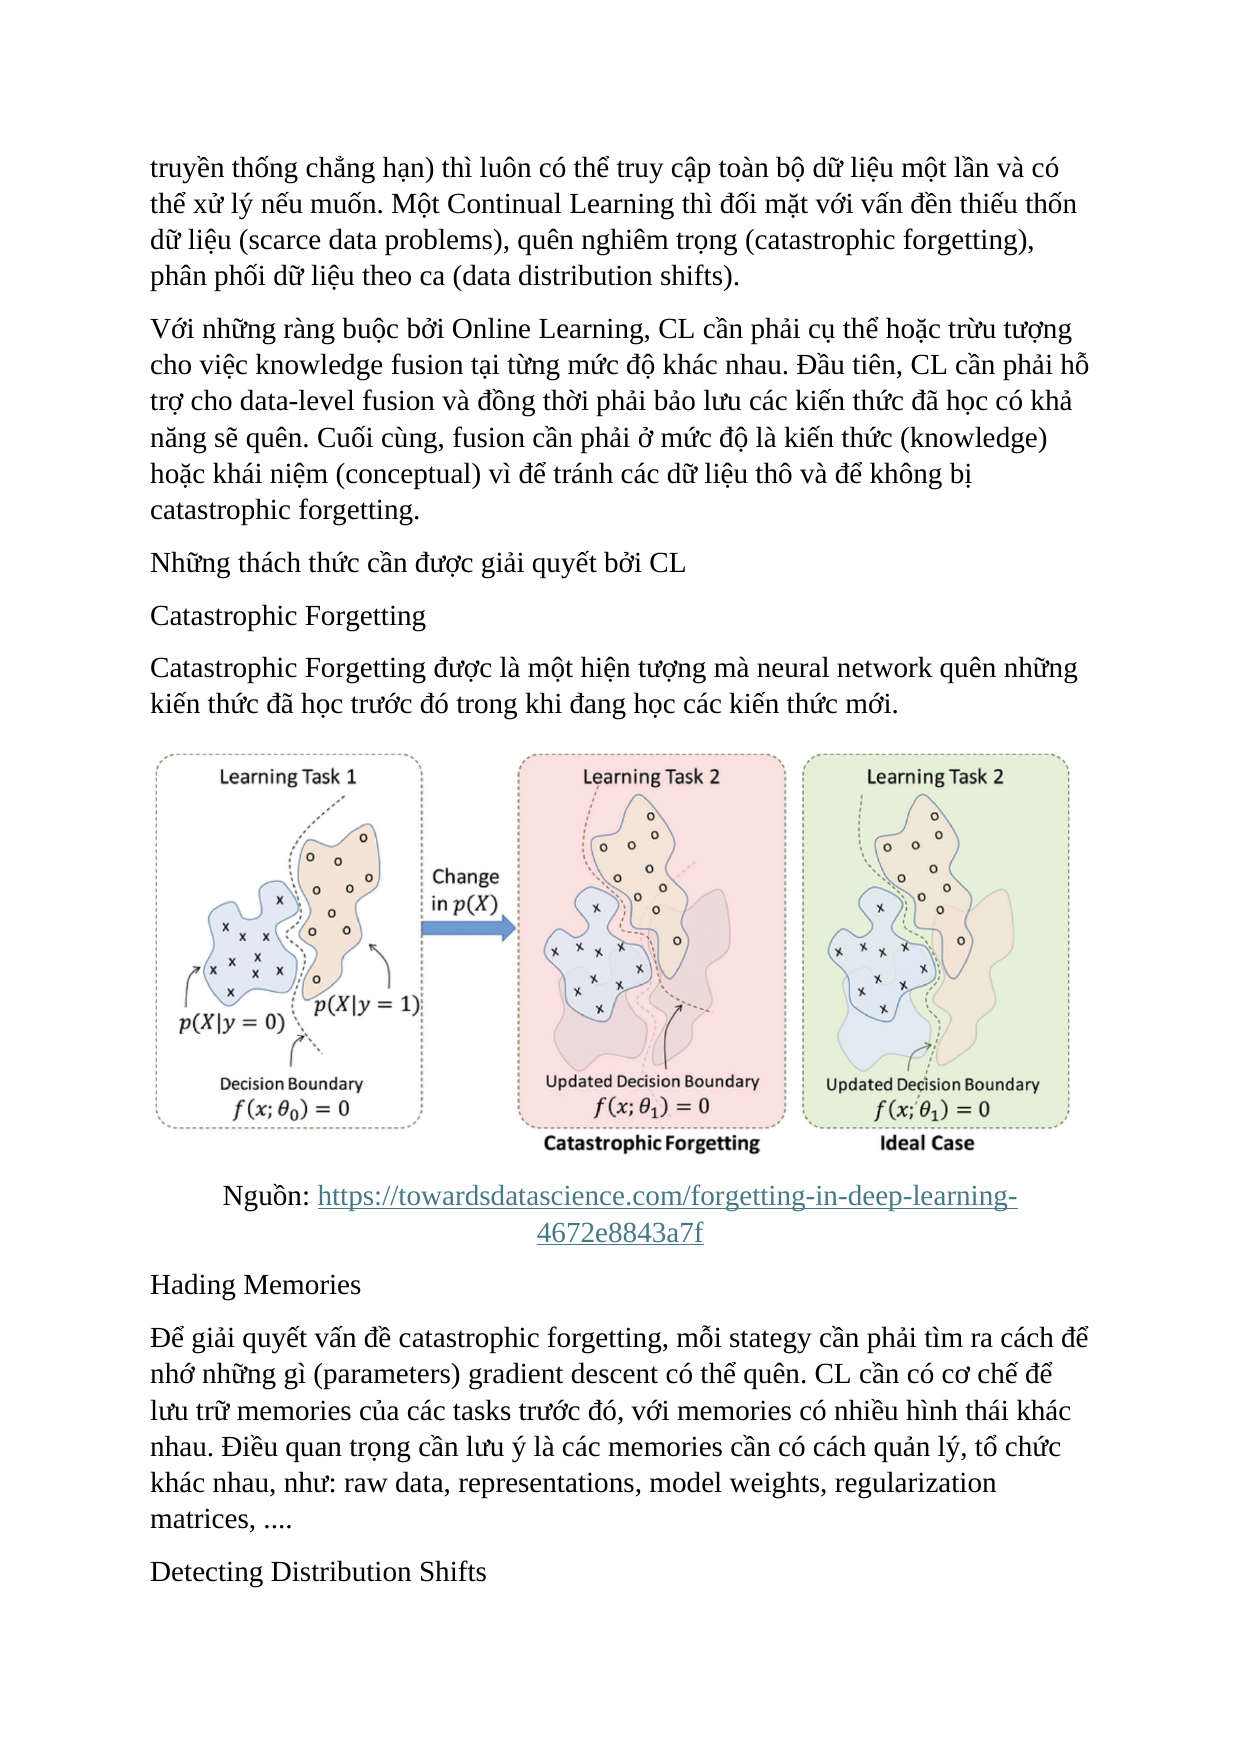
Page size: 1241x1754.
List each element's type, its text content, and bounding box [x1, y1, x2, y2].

text Catastrophic Forgetting [150, 598, 1090, 631]
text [150, 150, 1090, 292]
text Những thách thức cần được giải quyết bởi CL [150, 545, 1090, 578]
text Để giải quyết vấn đề catastrophic forgetting, mỗi stategy cần phải tìm ra cách để nhớ những gì (parameters) gradient descent có thể quên. CL cần có cơ chế để lưu trữ memories của các tasks trước đó, với memories có nhiều hình thái khác nhau. Điều quan trọng cần lưu ý là các memories cần có cách quản lý, tổ chức khác nhau, như: raw data, representations, model weights, regularization matrices, .... [150, 1320, 1090, 1534]
text Nguồn: https://towardsdatascience.com/forgetting-in-deep-learning-4672e8843a7f [150, 1178, 1090, 1248]
picture [150, 739, 1078, 1160]
text Hading Memories [150, 1267, 1090, 1301]
text Catastrophic Forgetting được là một hiện tượng mà neural network quên những kiến thức đã học trước đó trong khi đang học các kiến thức mới. [150, 650, 1090, 720]
text Detecting Distribution Shifts [150, 1554, 1090, 1587]
text Với những ràng buộc bởi Online Learning, CL cần phải cụ thể hoặc trừu tượng cho việc knowledge fusion tại từng mức độ khác nhau. Đầu tiên, CL cần phải hỗ trợ cho data-level fusion và đồng thời phải bảo lưu các kiến thức đã học có khả năng sẽ quên. Cuối cùng, fusion cần phải ở mức độ là kiến thức (knowledge) hoặc khái niệm (conceptual) vì để tránh các dữ liệu thô và để không bị catastrophic forgetting. [150, 311, 1090, 526]
